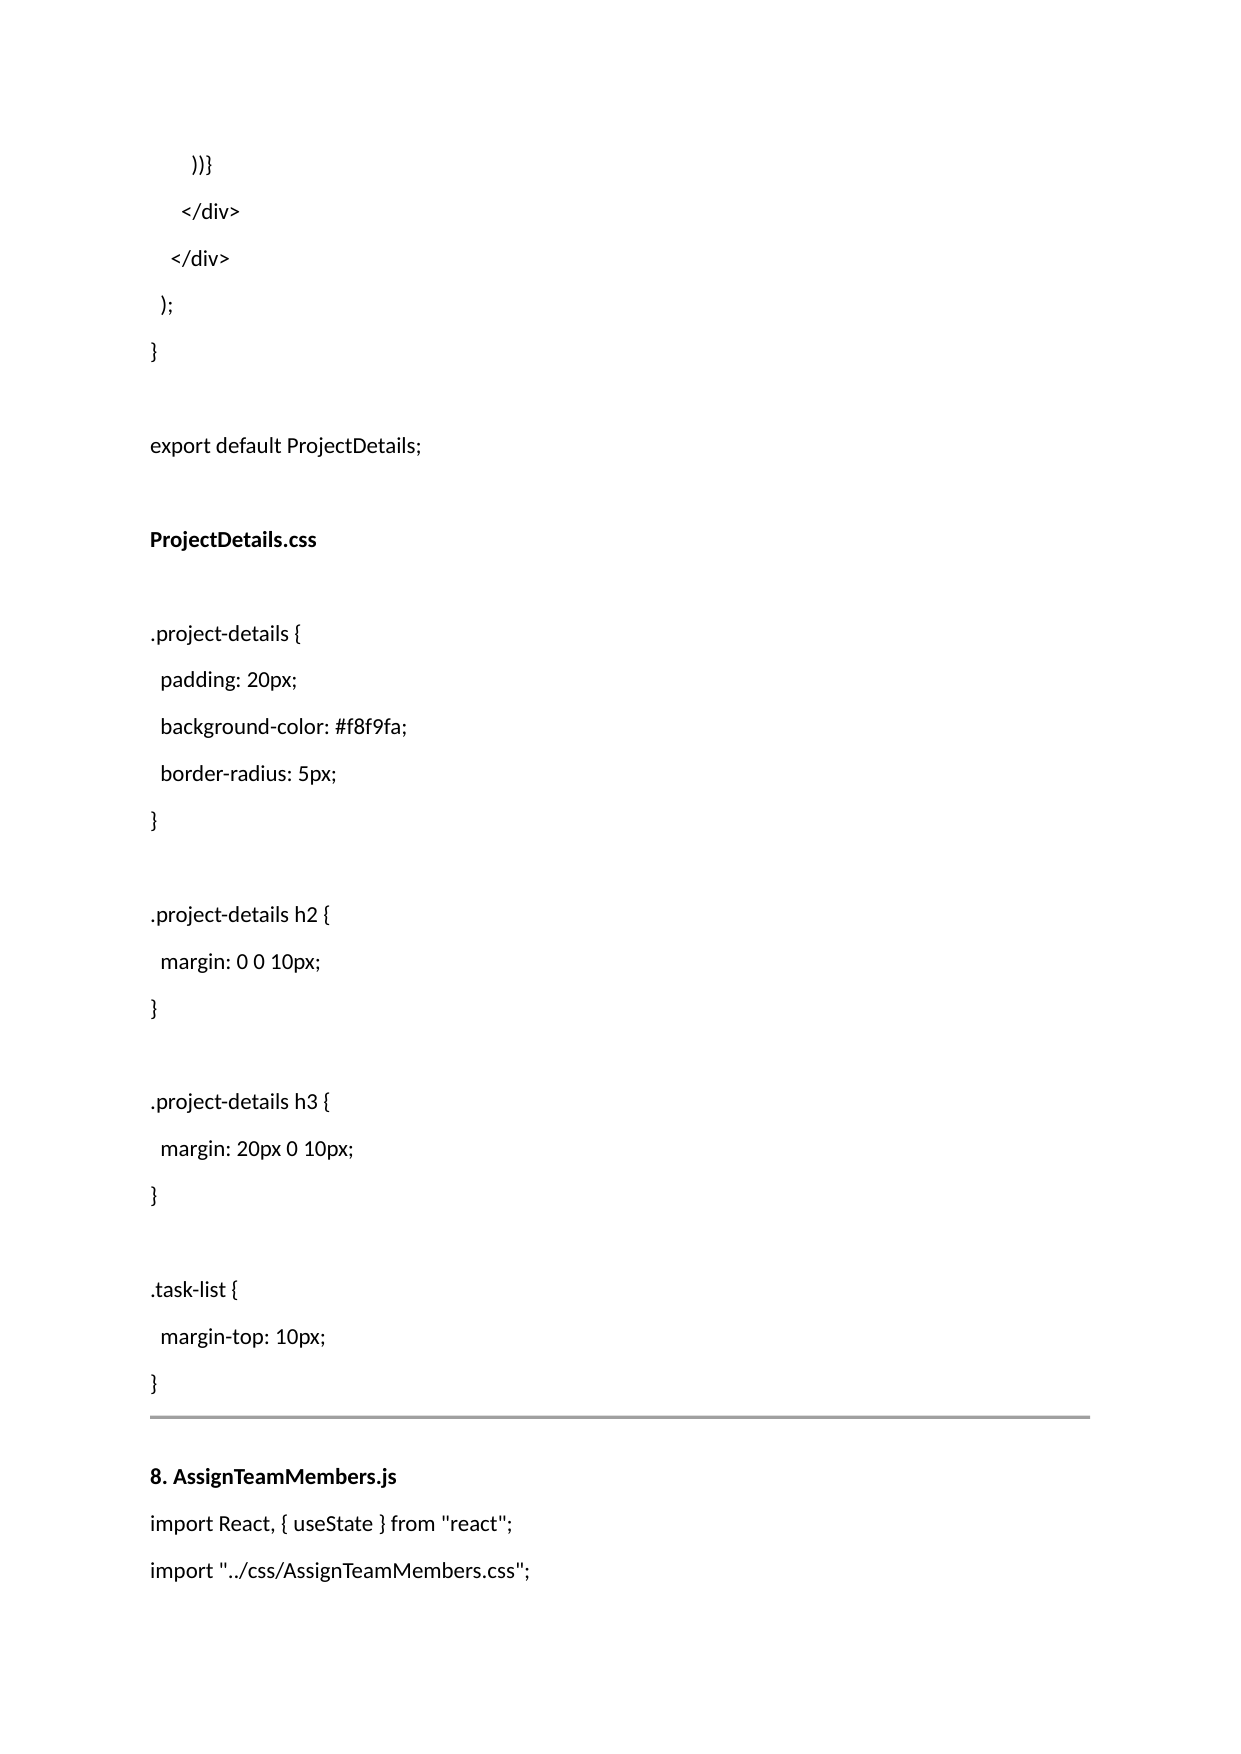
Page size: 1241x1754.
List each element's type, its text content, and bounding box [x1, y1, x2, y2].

text </div> [150, 197, 1090, 225]
text .project-details h2 { [150, 900, 1090, 928]
text margin: 20px 0 10px; [150, 1134, 1090, 1162]
text export default ProjectDetails; [150, 431, 1090, 459]
text .project-details h3 { [150, 1087, 1090, 1116]
text import React, { useState } from "react"; [150, 1509, 1090, 1537]
text 8. AssignTeamMembers.js [150, 1462, 1090, 1491]
text import "../css/AssignTeamMembers.css"; [150, 1556, 1090, 1584]
text margin-top: 10px; [150, 1322, 1090, 1350]
text } [150, 994, 1090, 1022]
text border-radius: 5px; [150, 759, 1090, 787]
text .task-list { [150, 1275, 1090, 1303]
text ))} [150, 150, 1090, 178]
text } [150, 1181, 1090, 1209]
text } [150, 806, 1090, 834]
text ProjectDetails.css [150, 525, 1090, 553]
text background-color: #f8f9fa; [150, 712, 1090, 741]
text padding: 20px; [150, 666, 1090, 694]
text } [150, 1369, 1090, 1397]
text ); [150, 291, 1090, 319]
text .project-details { [150, 619, 1090, 647]
text </div> [150, 244, 1090, 272]
text } [150, 337, 1090, 366]
text margin: 0 0 10px; [150, 947, 1090, 975]
